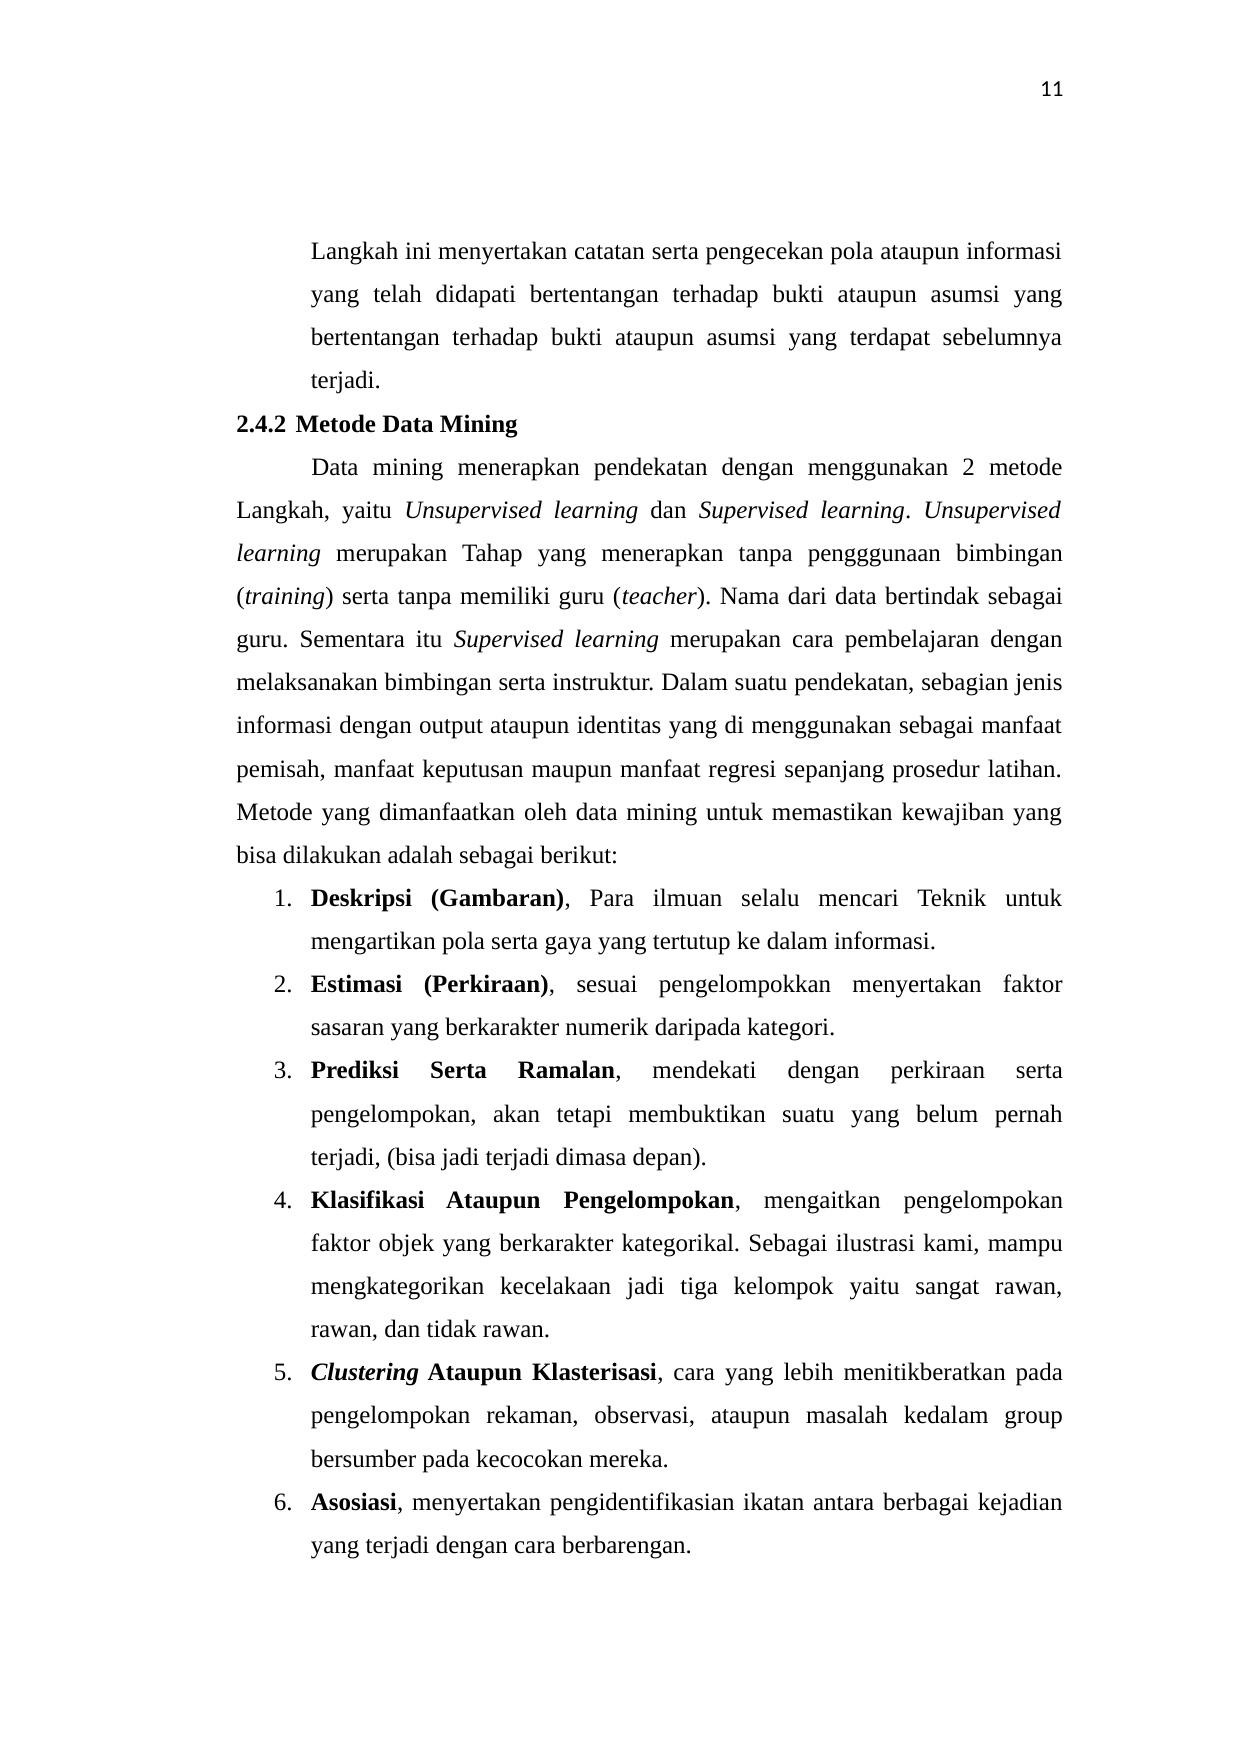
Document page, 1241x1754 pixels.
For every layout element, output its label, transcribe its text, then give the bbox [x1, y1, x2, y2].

text 1. Deskripsi (Gambaran), Para ilmuan selalu mencari Teknik untuk mengartikan pola serta gaya yang tertutup ke dalam informasi. [273, 883, 1063, 955]
subtitle 2.4.2 Metode Data Mining [236, 409, 1063, 437]
text 4. Klasifikasi Ataupun Pengelompokan, mengaitkan pengelompokan faktor objek yang berkarakter kategorikal. Sebagai ilustrasi kami, mampu mengkategorikan kecelakaan jadi tiga kelompok yaitu sangat rawan, rawan, dan tidak rawan. [273, 1185, 1063, 1343]
text 3. Prediksi Serta Ramalan, mendekati dengan perkiraan serta pengelompokan, akan tetapi membuktikan suatu yang belum pernah terjadi, (bisa jadi terjadi dimasa depan). [273, 1056, 1063, 1171]
text Data mining menerapkan pendekatan dengan menggunakan 2 metode Langkah, yaitu Unsupervised learning dan Supervised learning. Unsupervised learning merupakan Tahap yang menerapkan tanpa pengggunaan bimbingan (training) serta tanpa memiliki guru (teacher). Nama dari data bertindak sebagai guru. Sementara itu Supervised learning merupakan cara pembelajaran dengan melaksanakan bimbingan serta instruktur. Dalam suatu pendekatan, sebagian jenis informasi dengan output ataupun identitas yang di menggunakan sebagai manfaat pemisah, manfaat keputusan maupun manfaat regresi sepanjang prosedur latihan. Metode yang dimanfaatkan oleh data mining untuk memastikan kewajiban yang bisa dilakukan adalah sebagai berikut: [236, 452, 1063, 869]
text 6. Asosiasi, menyertakan pengidentifikasian ikatan antara berbagai kejadian yang terjadi dengan cara berbarengan. [273, 1487, 1063, 1559]
text Langkah ini menyertakan catatan serta pengecekan pola ataupun informasi yang telah didapati bertentangan terhadap bukti ataupun asumsi yang bertentangan terhadap bukti ataupun asumsi yang terdapat sebelumnya terjadi. [273, 236, 1063, 394]
text 5. Clustering Ataupun Klasterisasi, cara yang lebih menitikberatkan pada pengelompokan rekaman, observasi, ataupun masalah kedalam group bersumber pada kecocokan mereka. [273, 1357, 1063, 1472]
text 2. Estimasi (Perkiraan), sesuai pengelompokkan menyertakan faktor sasaran yang berkarakter numerik daripada kategori. [273, 969, 1063, 1041]
